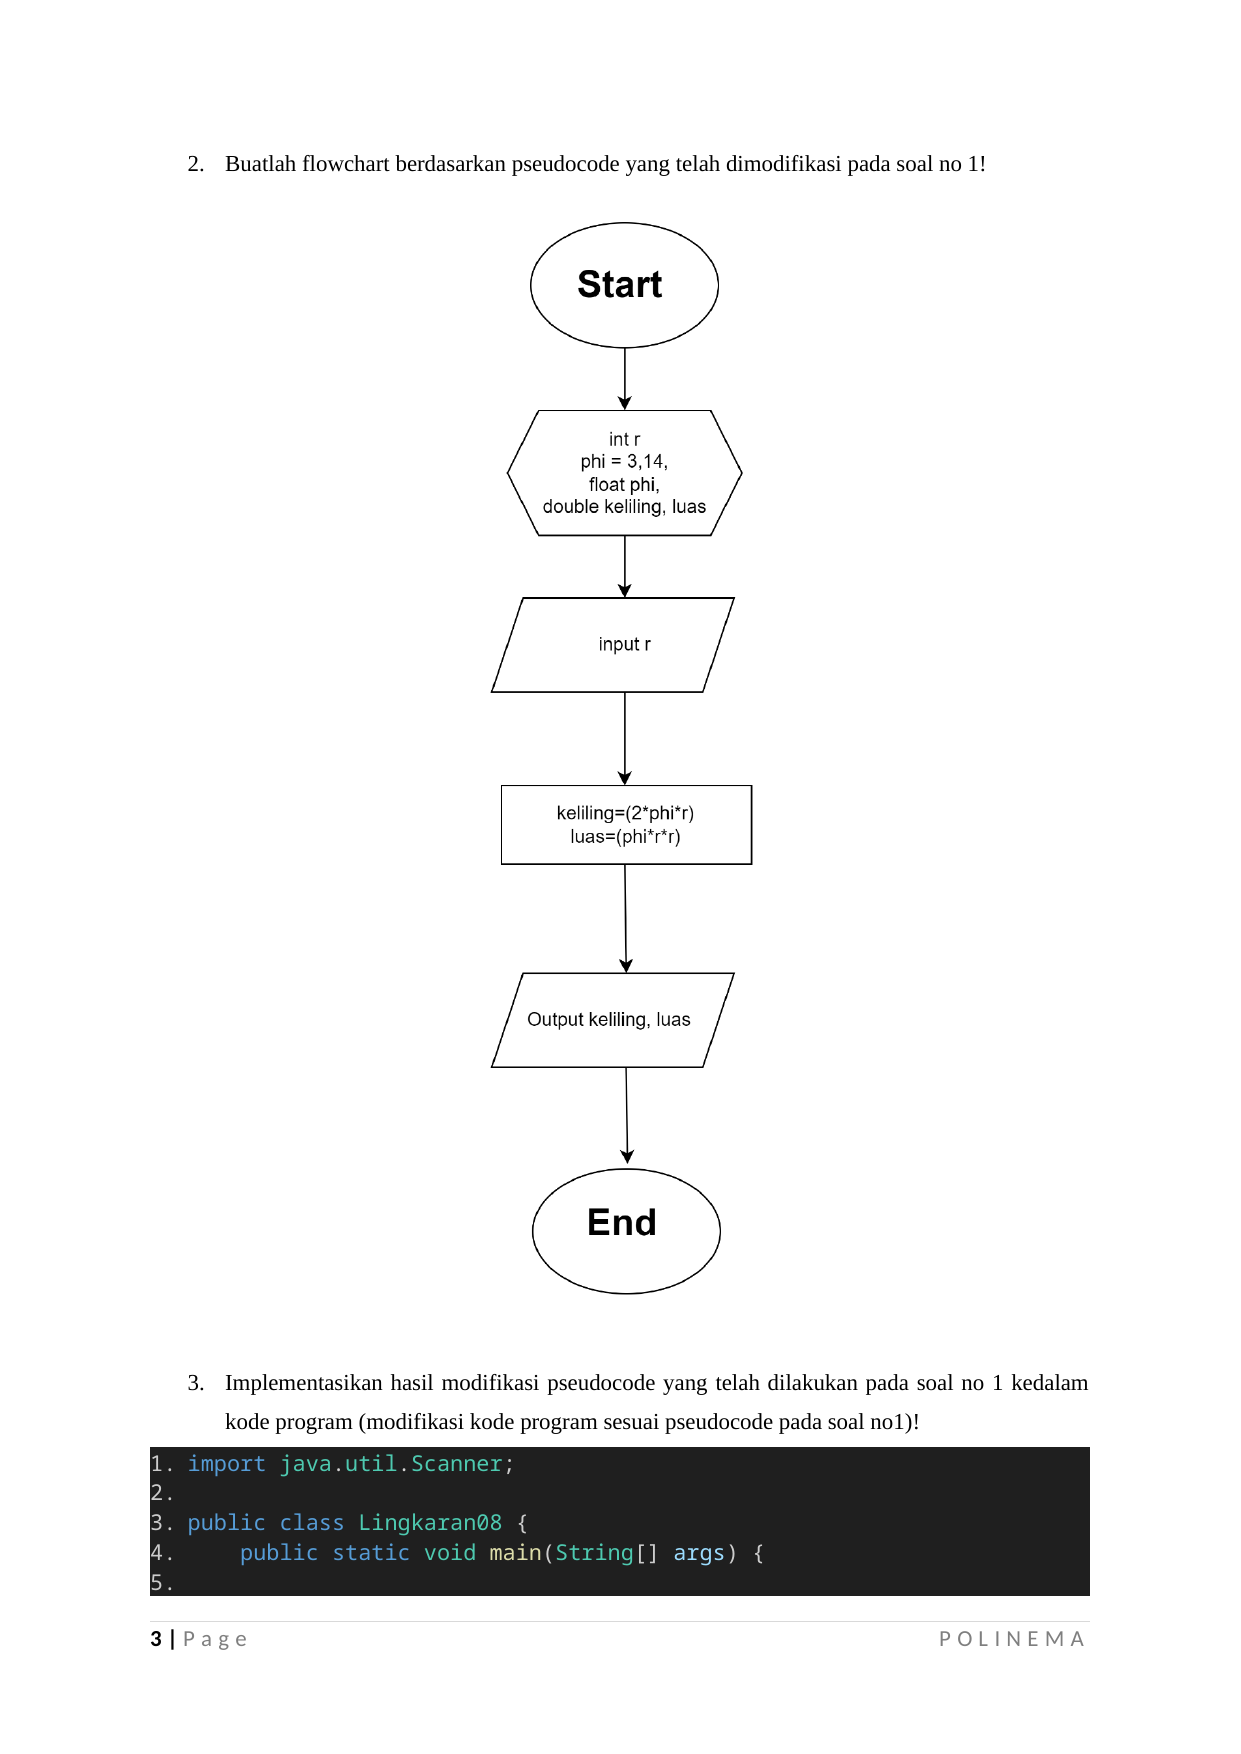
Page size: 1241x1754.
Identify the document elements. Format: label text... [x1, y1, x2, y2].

picture [450, 206, 783, 1310]
list import java.util.Scanner; [150, 1447, 1090, 1477]
list public static void main(String[] args) { [150, 1537, 1090, 1567]
list Implementasikan hasil modifikasi pseudocode yang telah dilakukan pada soal no 1 kedalam kode program (modifikasi kode program sesuai pseudocode pada soal no1)! [187, 1368, 1090, 1434]
list public class Lingkaran08 { [150, 1507, 1090, 1537]
list Buatlah flowchart berdasarkan pseudocode yang telah dimodifikasi pada soal no 1! [187, 150, 1090, 176]
